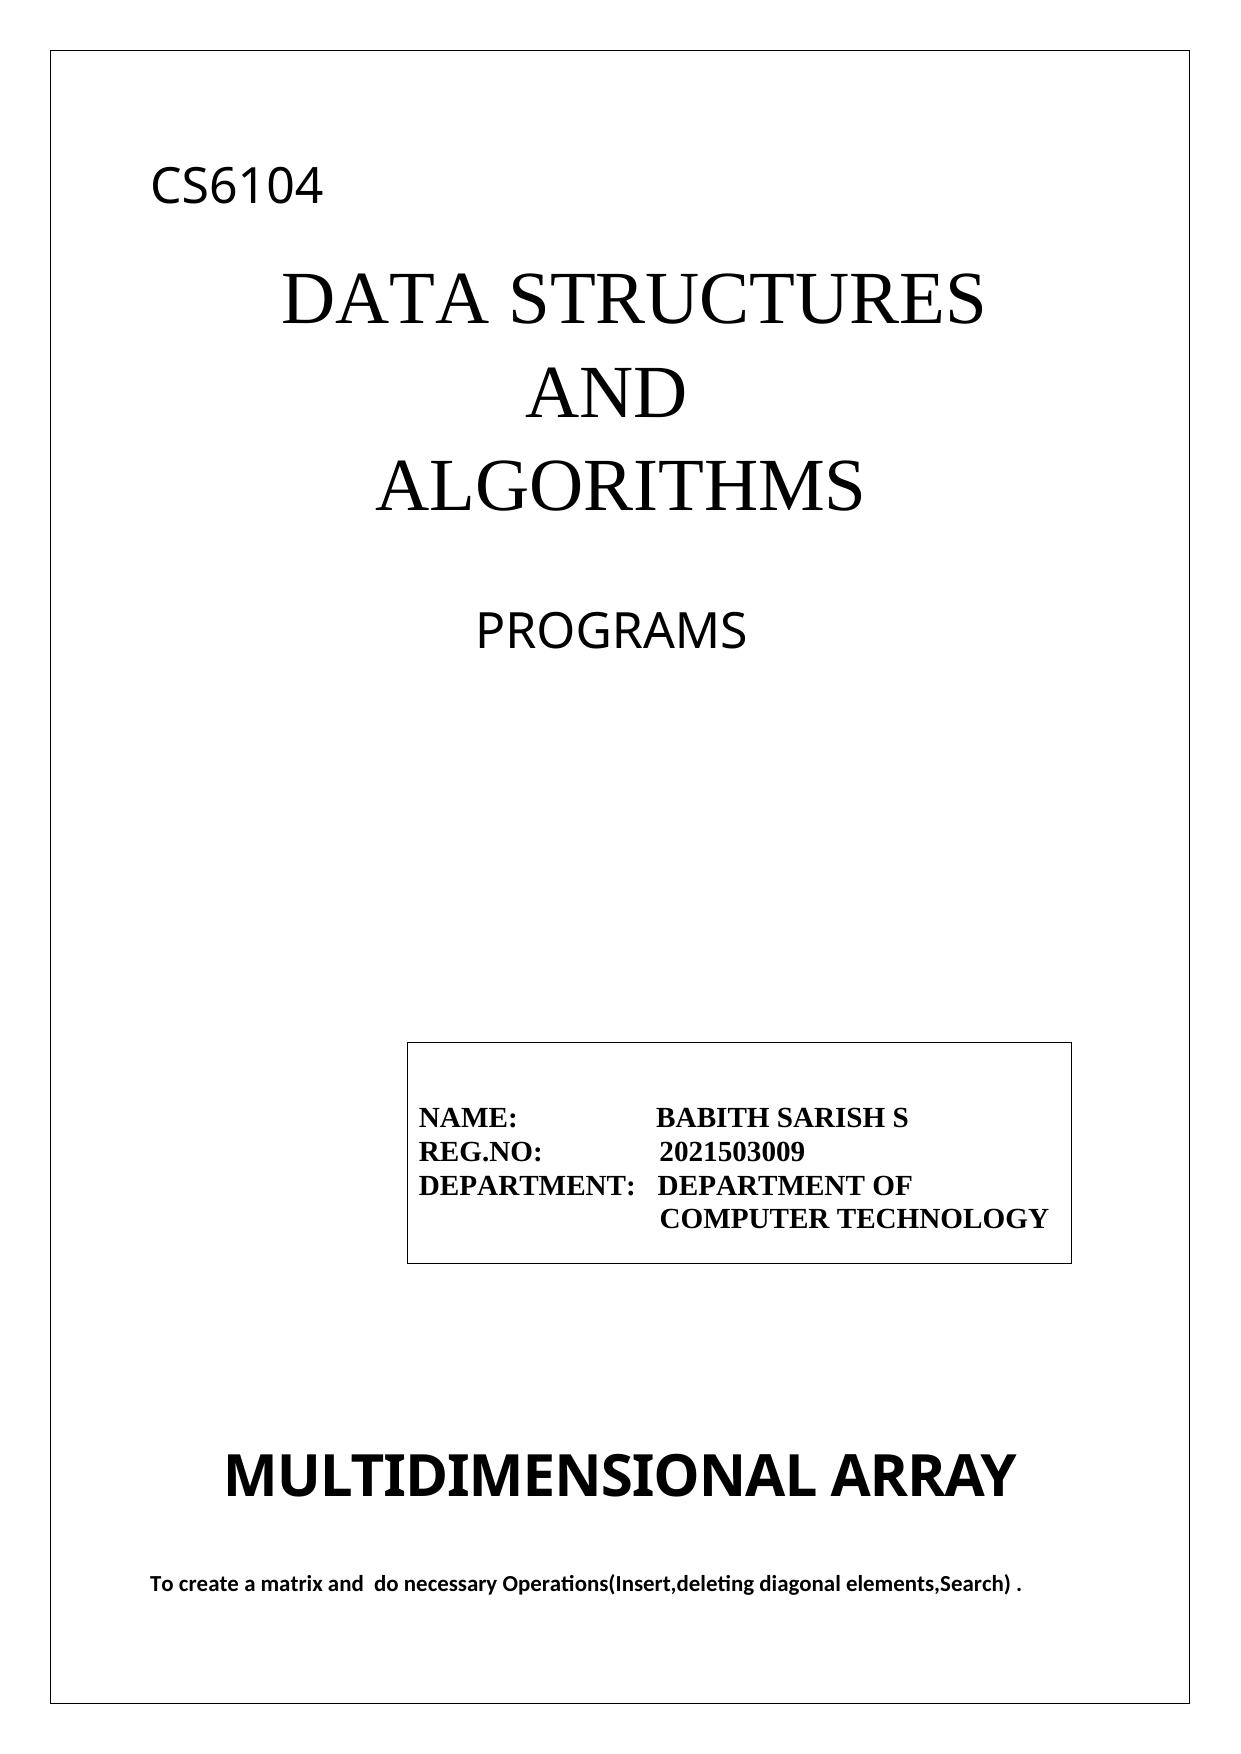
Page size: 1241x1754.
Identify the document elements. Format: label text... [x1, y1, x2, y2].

text DATA STRUCTURES [150, 254, 1090, 340]
text To create a matrix and do necessary Operations(Insert,deleting diagonal elements,Search) . [150, 1569, 1090, 1598]
text CS6104 [150, 150, 1090, 218]
title MULTIDIMENSIONAL ARRAY [150, 1434, 1090, 1513]
text ALGORITHMS [150, 440, 1090, 526]
text AND [150, 347, 1090, 433]
text PROGRAMS [150, 595, 1090, 663]
table_header NAME: BABITH SARISH S REG.NO: 2021503009 DEPARTMENT: DEPARTMENT OF COMPUTER TECHNOLOGY [408, 1043, 1071, 1263]
